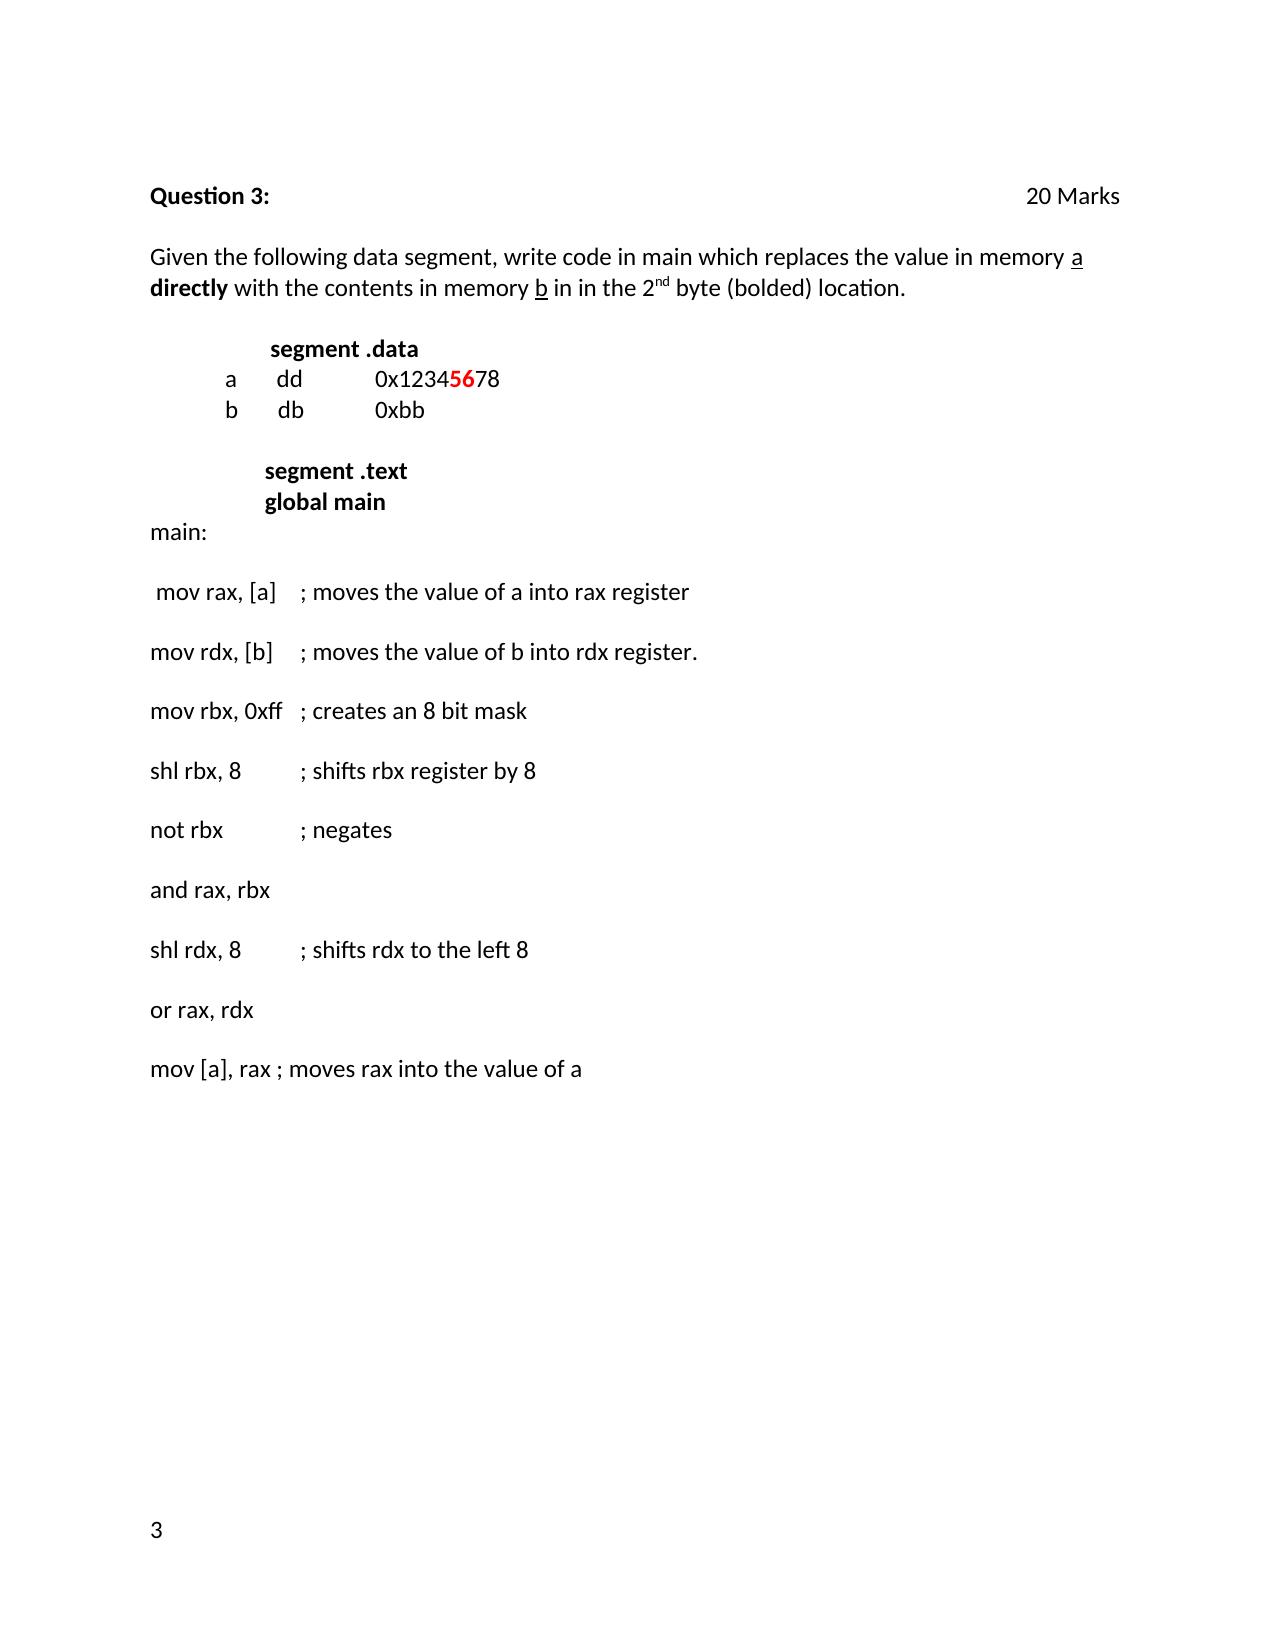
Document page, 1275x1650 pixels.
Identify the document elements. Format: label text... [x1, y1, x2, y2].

text mov rax, [a] ; moves the value of a into rax register [150, 576, 1125, 606]
text Question 3: 20 Marks [150, 181, 1125, 211]
text segment .text [225, 455, 1125, 486]
text main: [150, 516, 1125, 547]
text a dd 0x12345678 [150, 364, 1125, 394]
text and rax, rbx [150, 874, 1125, 905]
text shl rbx, 8 ; shifts rbx register by 8 [150, 755, 1125, 786]
text mov [a], rax ; moves rax into the value of a [150, 1053, 1125, 1084]
text not rbx ; negates [150, 815, 1125, 845]
text shl rdx, 8 ; shifts rdx to the left 8 [150, 934, 1125, 964]
text global main [150, 486, 1125, 516]
text b db 0xbb [150, 394, 1125, 425]
text or rax, rdx [150, 994, 1125, 1024]
text mov rdx, [b] ; moves the value of b into rdx register. [150, 636, 1125, 666]
text Given the following data segment, write code in main which replaces the value in memory a directly with the contents in memory b in in the 2nd byte (bolded) location. [150, 242, 1125, 303]
text mov rbx, 0xff ; creates an 8 bit mask [150, 695, 1125, 726]
text segment .data [150, 333, 1125, 364]
